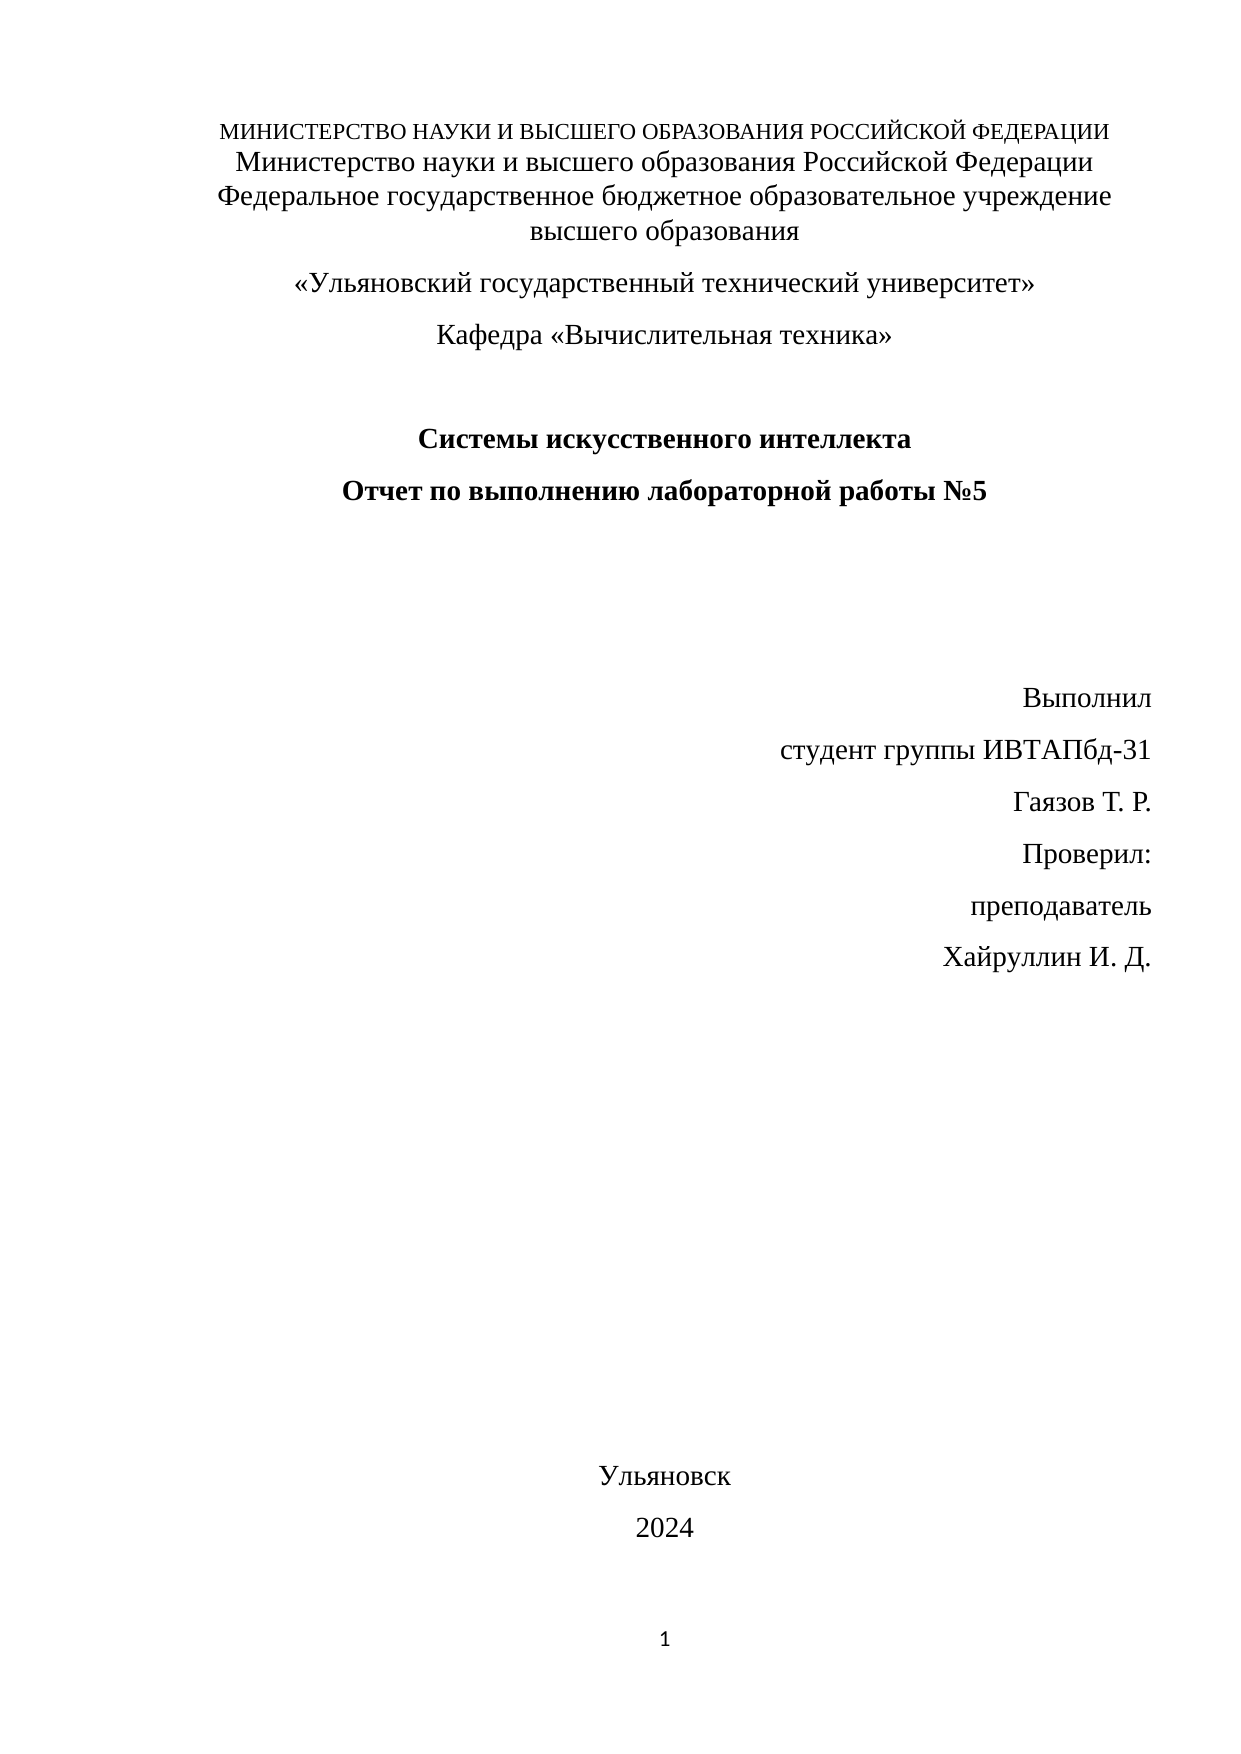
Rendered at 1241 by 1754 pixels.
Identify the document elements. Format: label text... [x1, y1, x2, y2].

text Гаязов Т. Р. [177, 784, 1152, 817]
text 2024 [177, 1510, 1152, 1544]
text Выполнил [177, 680, 1152, 714]
text Федеральное государственное бюджетное образовательное учреждение высшего образования [177, 178, 1152, 247]
text «Ульяновский государственный технический университет» [177, 265, 1152, 299]
text Ульяновск [177, 1458, 1152, 1492]
text Системы искусственного интеллекта [177, 421, 1152, 454]
text Хайруллин И. Д. [177, 939, 1152, 973]
text студент группы ИВТАПбд-31 [177, 732, 1152, 766]
text преподаватель [177, 888, 1152, 921]
text Кафедра «Вычислительная техника» [177, 317, 1152, 351]
text Отчет по выполнению лабораторной работы №5 [177, 473, 1152, 506]
text Проверил: [177, 836, 1152, 869]
text МИНИСТЕРСТВО НАУКИ И ВЫСШЕГО ОБРАЗОВАНИЯ РОССИЙСКОЙ ФЕДЕРАЦИИ Министерство науки и высшего образования Российской Федерации [177, 118, 1152, 178]
